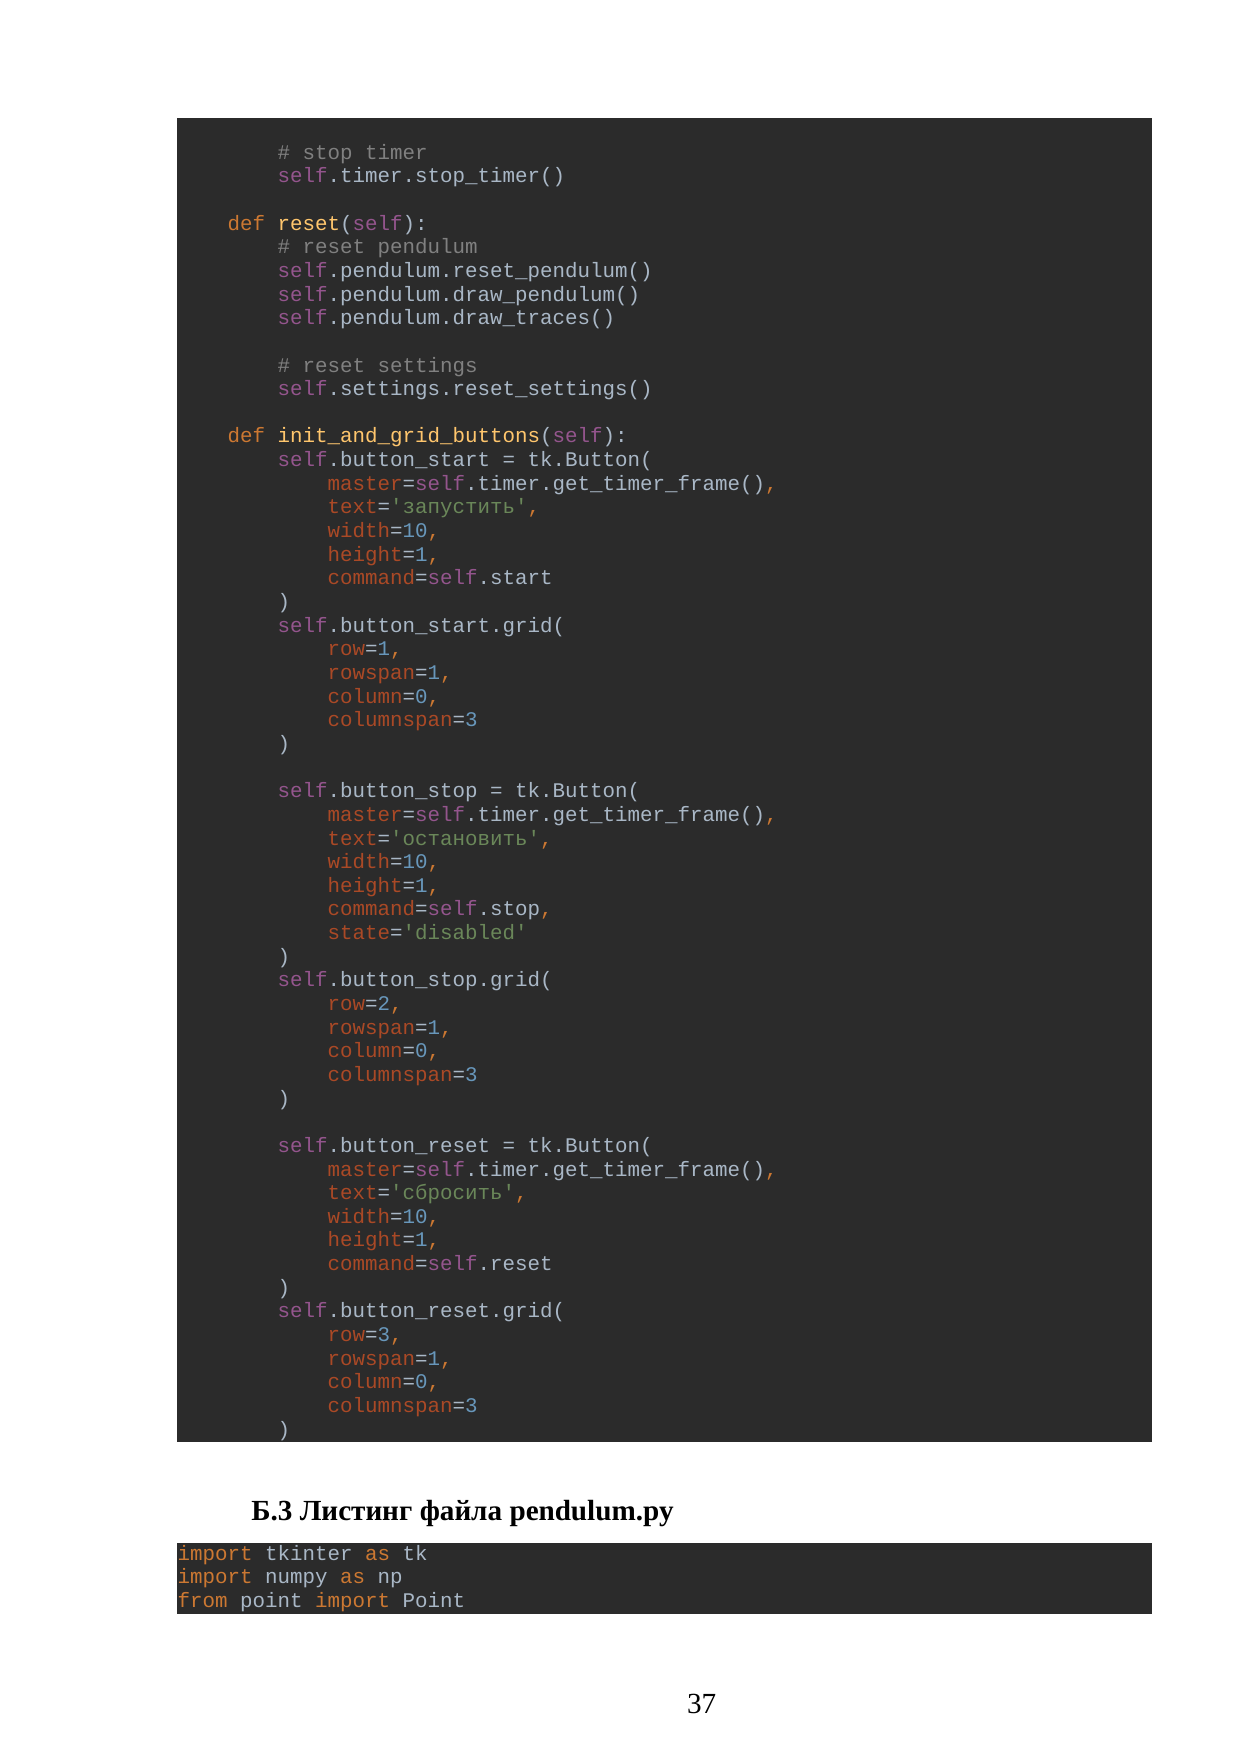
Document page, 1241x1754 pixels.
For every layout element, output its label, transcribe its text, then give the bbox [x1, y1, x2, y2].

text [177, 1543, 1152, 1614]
text Б.3 Листинг файла pendulum.py [177, 1493, 1152, 1526]
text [177, 118, 1152, 1442]
